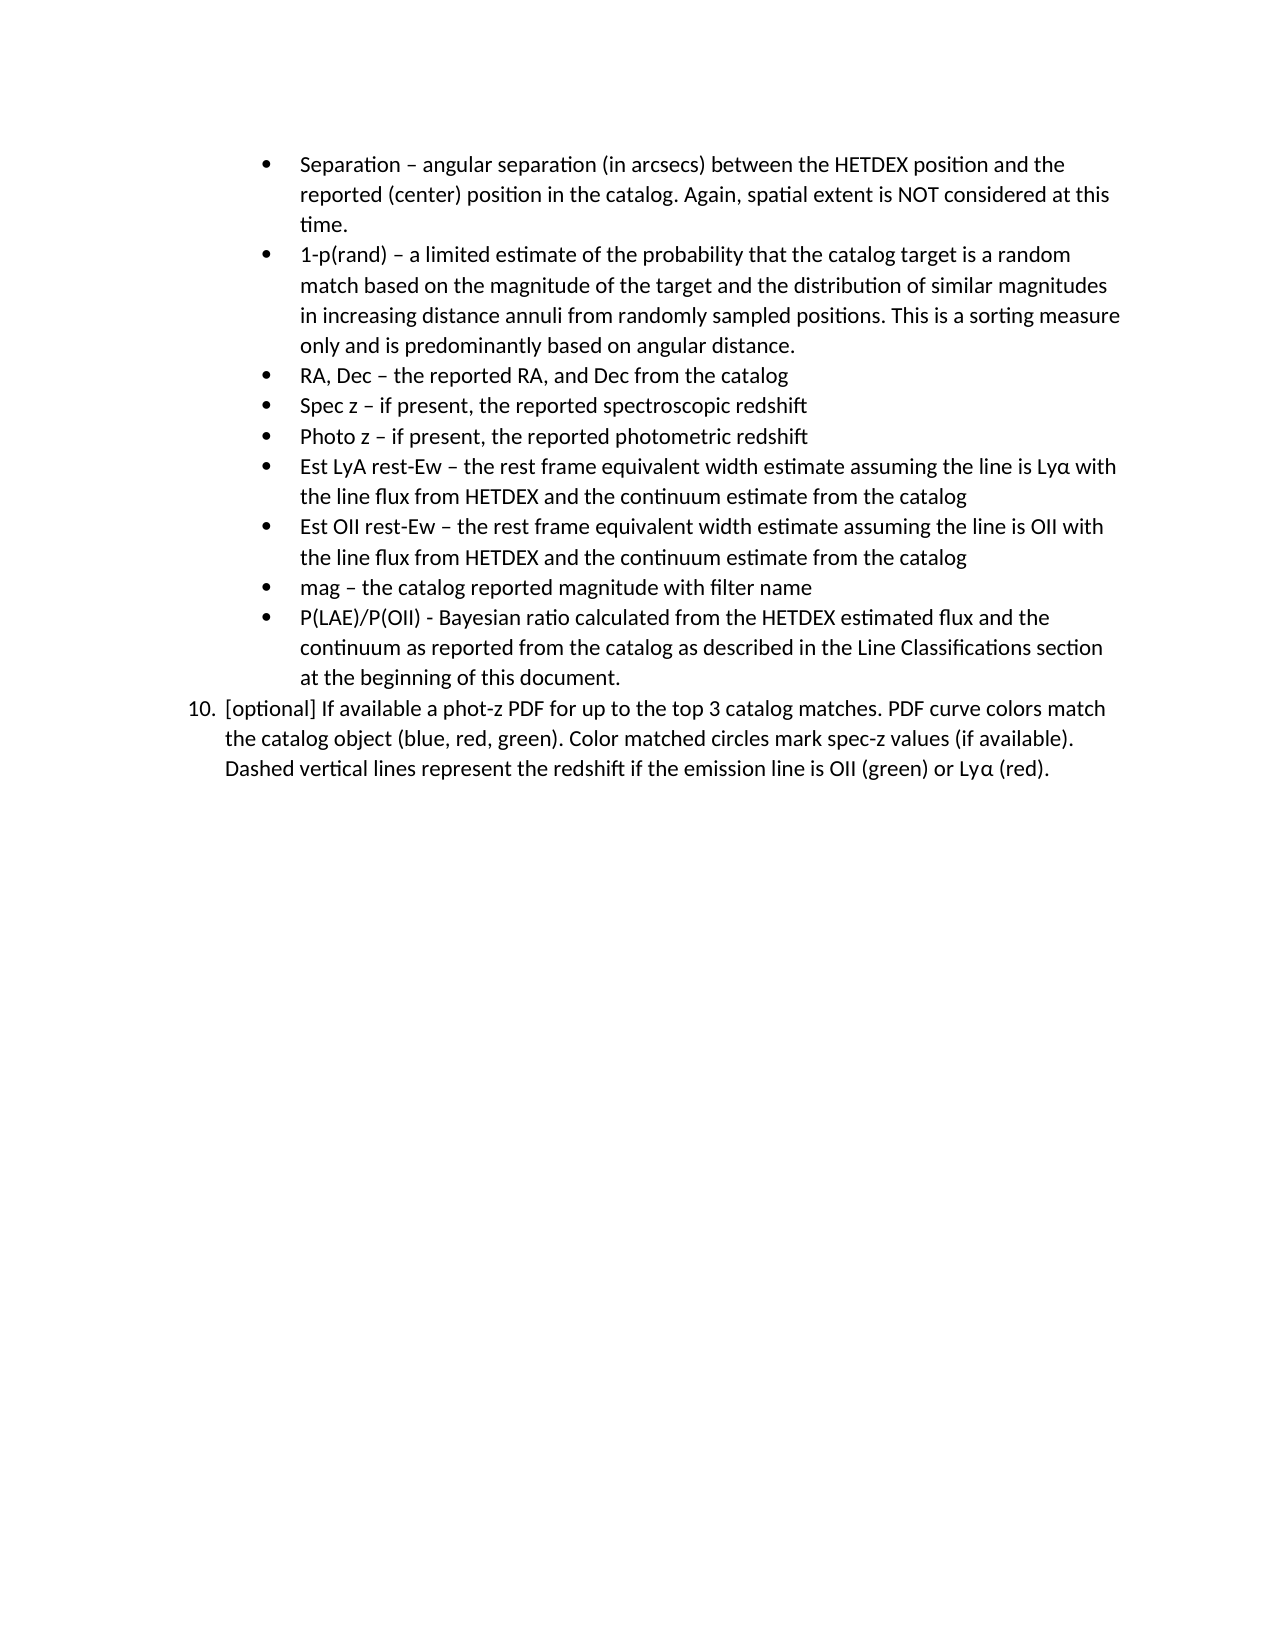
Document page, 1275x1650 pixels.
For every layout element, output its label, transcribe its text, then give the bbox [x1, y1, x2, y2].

list Est LyA rest-Ew – the rest frame equivalent width estimate assuming the line is Lyα with the line flux from HETDEX and the continuum estimate from the catalog [262, 452, 1125, 510]
list Separation – angular separation (in arcsecs) between the HETDEX position and the reported (center) position in the catalog. Again, spatial extent is NOT considered at this time. [262, 150, 1125, 238]
list 1-p(rand) – a limited estimate of the probability that the catalog target is a random match based on the magnitude of the target and the distribution of similar magnitudes in increasing distance annuli from randomly sampled positions. This is a sorting measure only and is predominantly based on angular distance. [262, 241, 1125, 359]
list Est OII rest-Ew – the rest frame equivalent width estimate assuming the line is OII with the line flux from HETDEX and the continuum estimate from the catalog [262, 512, 1125, 571]
list Spec z – if present, the reported spectroscopic redshift [262, 392, 1125, 420]
list RA, Dec – the reported RA, and Dec from the catalog [262, 361, 1125, 389]
list mag – the catalog reported magnitude with filter name [262, 573, 1125, 601]
list P(LAE)/P(OII) - Bayesian ratio calculated from the HETDEX estimated flux and the continuum as reported from the catalog as described in the Line Classifications section at the beginning of this document. [262, 603, 1125, 692]
list [optional] If available a phot-z PDF for up to the top 3 catalog matches. PDF curve colors match the catalog object (blue, red, green). Color matched circles mark spec-z values (if available). Dashed vertical lines represent the redshift if the emission line is OII (green) or Lyα (red). [187, 694, 1125, 782]
list Photo z – if present, the reported photometric redshift [262, 422, 1125, 450]
